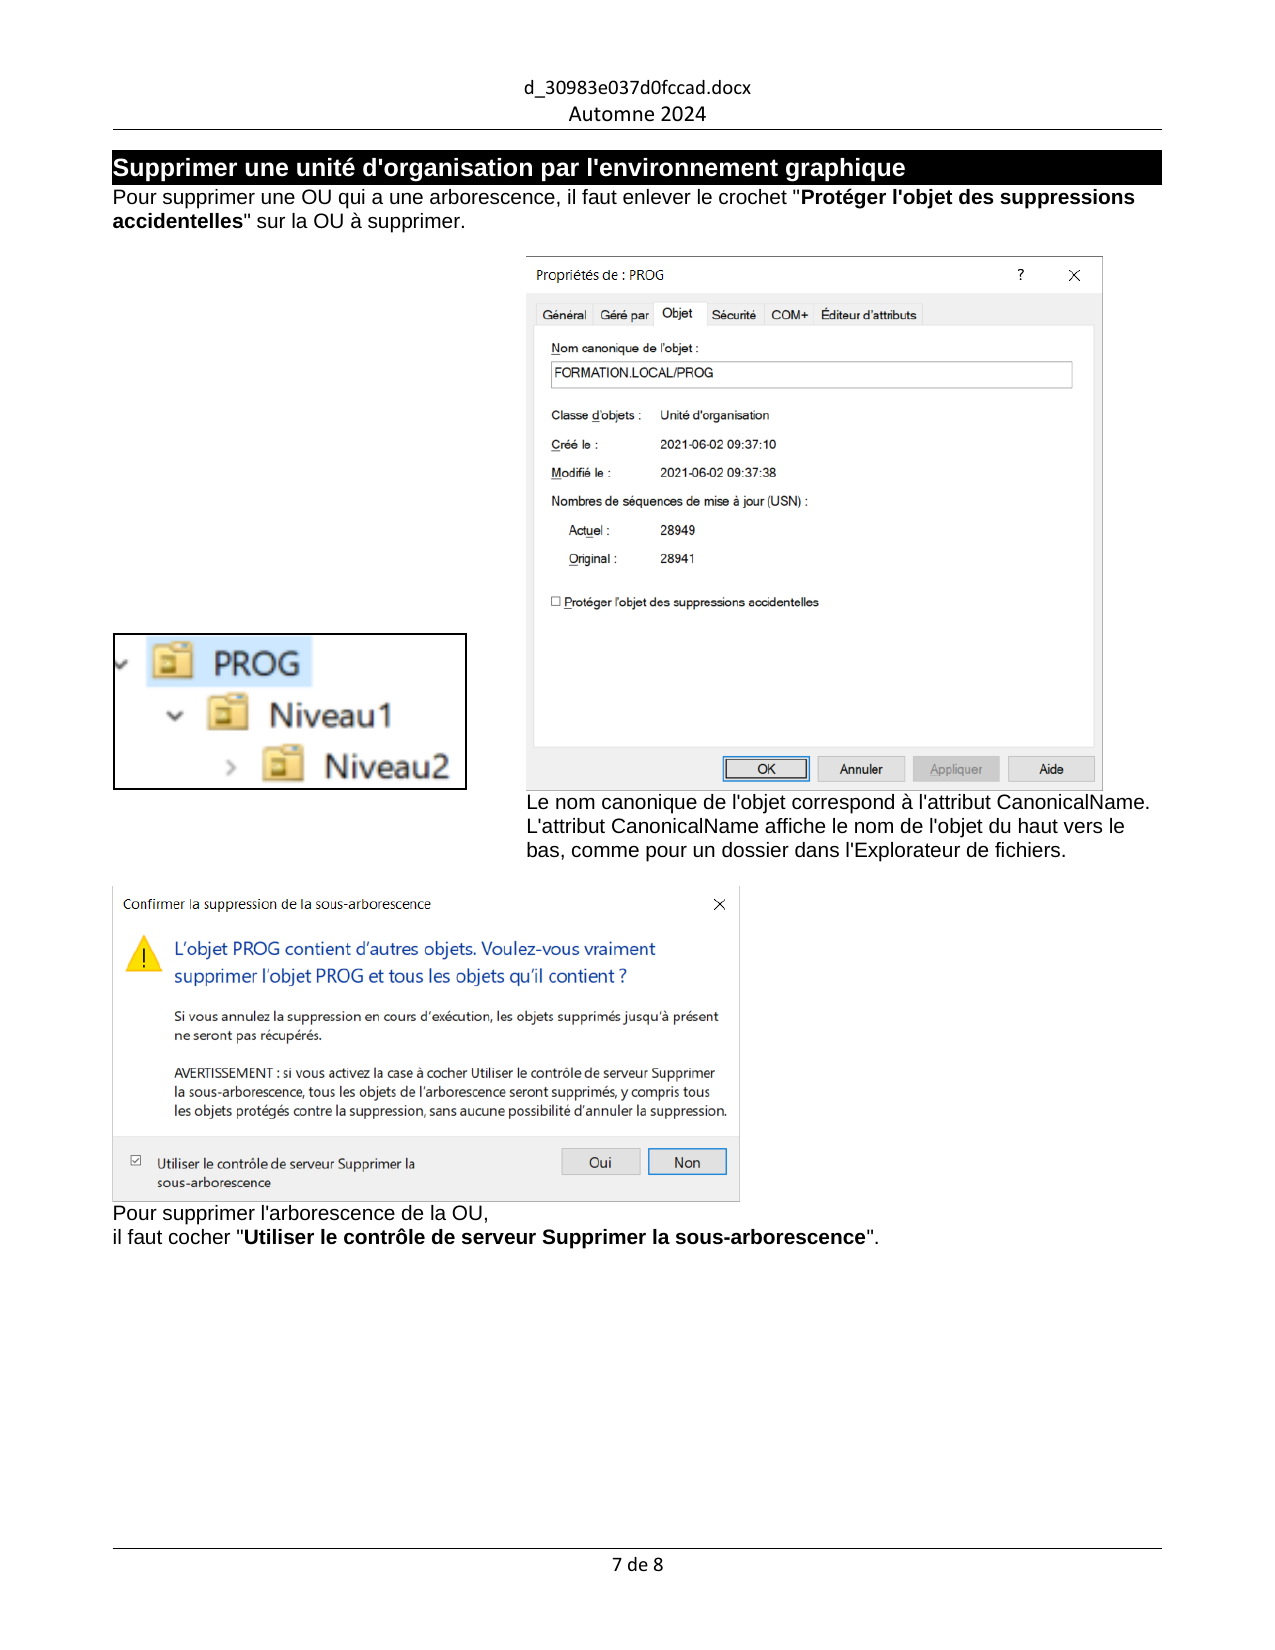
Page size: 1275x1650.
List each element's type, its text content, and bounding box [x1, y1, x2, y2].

text L'attribut CanonicalName affiche le nom de l'objet du haut vers le bas, comme pour un dossier dans l'Explorateur de fichiers. [526, 814, 1162, 862]
text Pour supprimer l'arborescence de la OU, [112, 1201, 1162, 1225]
picture [526, 256, 1103, 791]
text Pour supprimer une OU qui a une arborescence, il faut enlever le crochet "Protéger l'objet des suppressions accidentelles" sur la OU à supprimer. [112, 185, 1162, 233]
picture [115, 635, 465, 788]
picture [112, 886, 740, 1202]
text Supprimer une unité d'organisation par l'environnement graphique [112, 151, 1162, 185]
text il faut cocher "Utiliser le contrôle de serveur Supprimer la sous-arborescence". [112, 1225, 1162, 1249]
text Le nom canonique de l'objet correspond à l'attribut CanonicalName. [112, 790, 1162, 814]
